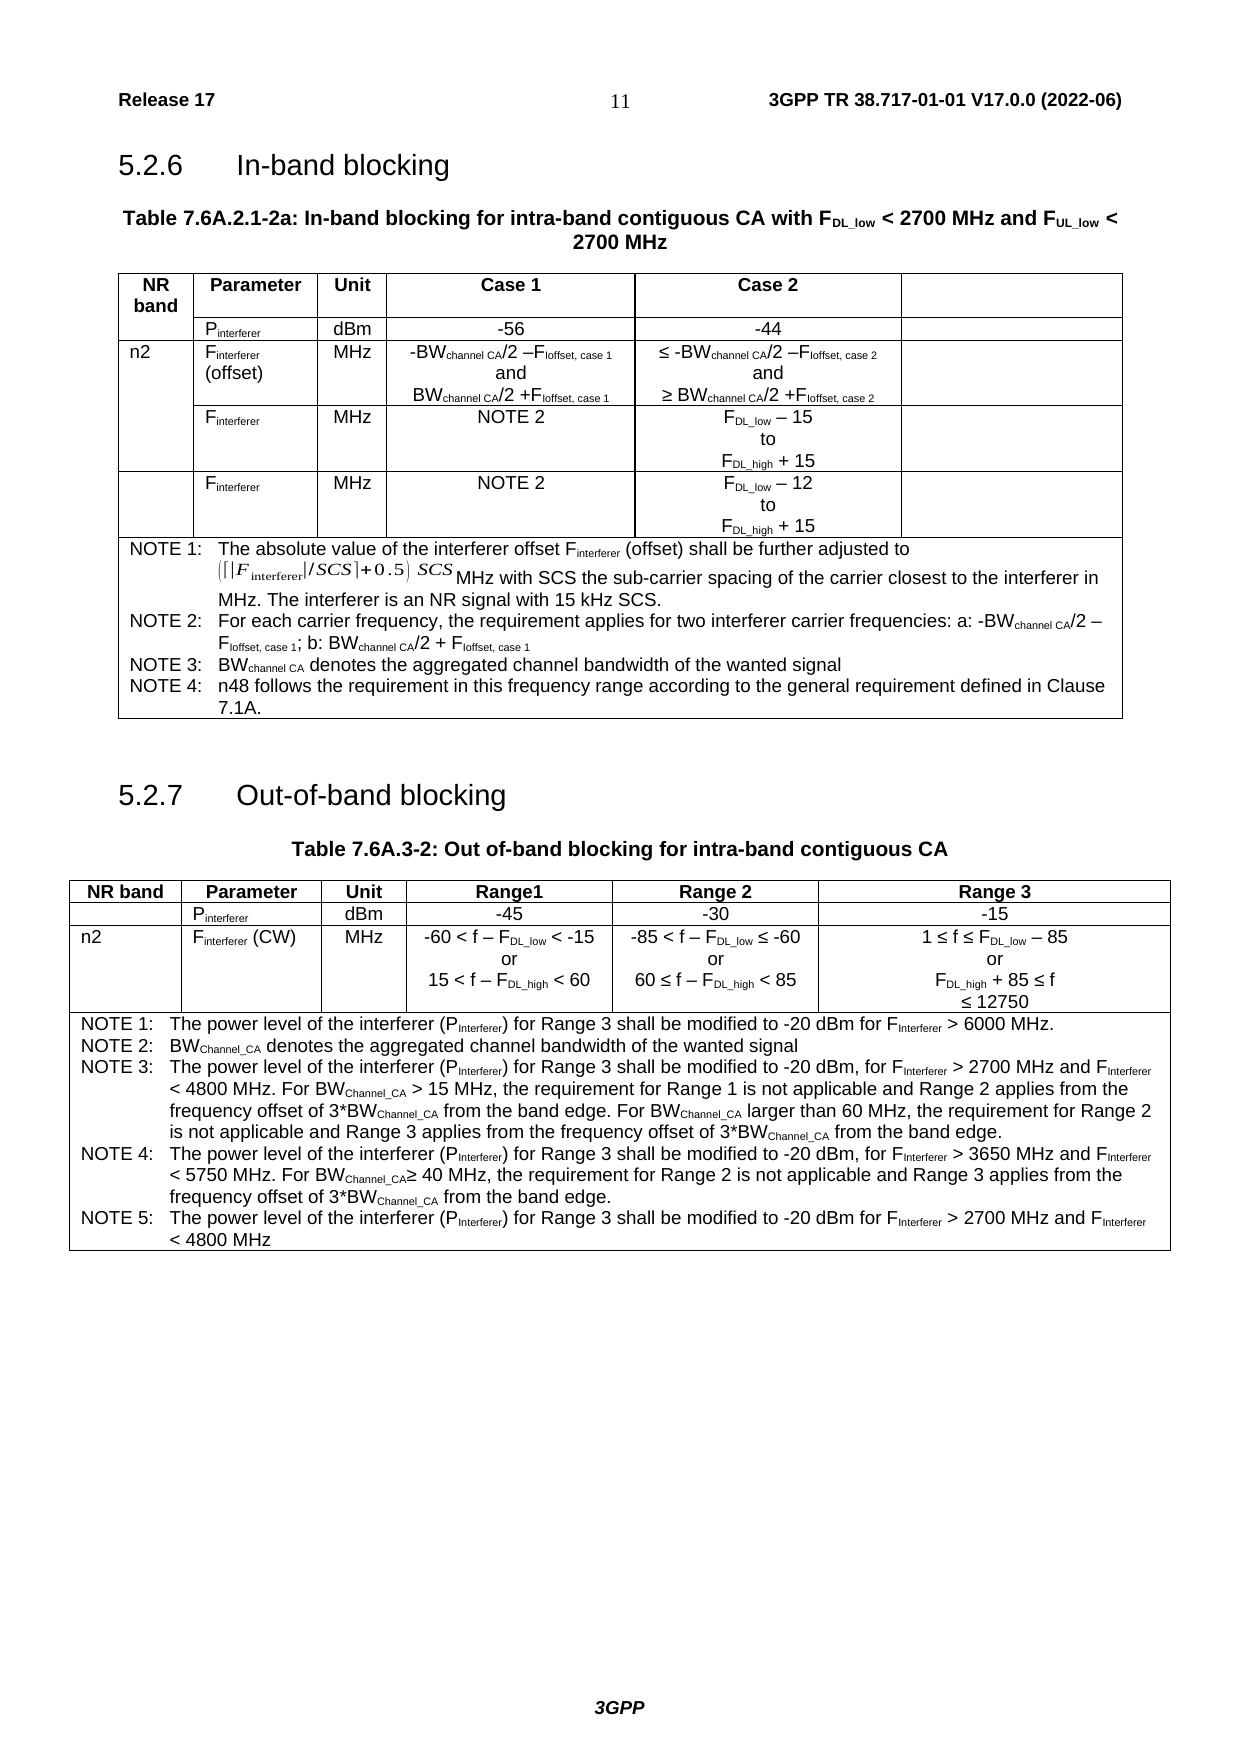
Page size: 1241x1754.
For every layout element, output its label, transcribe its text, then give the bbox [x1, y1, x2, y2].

table_cell NOTE 1: The power level of the interferer (PInterferer) for Range 3 shall be modified to -20 dBm for FInterferer > 6000 MHz. NOTE 2: BWChannel_CA denotes the aggregated channel bandwidth of the wanted signal NOTE 3: The power level of the interferer (PInterferer) for Range 3 shall be modified to -20 dBm, for FInterferer > 2700 MHz and FInterferer < 4800 MHz. For BWChannel_CA > 15 MHz, the requirement for Range 1 is not applicable and Range 2 applies from the frequency offset of 3*BWChannel_CA from the band edge. For BWChannel_CA larger than 60 MHz, the requirement for Range 2 is not applicable and Range 3 applies from the frequency offset of 3*BWChannel_CA from the band edge. NOTE 4: The power level of the interferer (PInterferer) for Range 3 shall be modified to -20 dBm, for FInterferer > 3650 MHz and FInterferer < 5750 MHz. For BWChannel_CA≥ 40 MHz, the requirement for Range 2 is not applicable and Range 3 applies from the frequency offset of 3*BWChannel_CA from the band edge. NOTE 5: The power level of the interferer (PInterferer) for Range 3 shall be modified to -20 dBm for FInterferer > 2700 MHz and FInterferer < 4800 MHz [70, 1013, 1170, 1250]
subtitle 5.2.7 Out-of-band blocking [118, 778, 1122, 812]
table_cell NOTE 2 [387, 472, 634, 537]
table_cell MHz [318, 406, 386, 471]
table_cell Finterferer (CW) [182, 926, 321, 1012]
table_cell [119, 472, 193, 537]
table_cell [902, 406, 1122, 471]
table_cell [70, 903, 181, 925]
table_cell [119, 317, 193, 339]
table_cell [902, 341, 1122, 405]
table_header Range 2 [613, 881, 818, 902]
table_cell dBm [322, 903, 406, 925]
table_header NR band [119, 274, 193, 317]
table_cell MHz [318, 341, 386, 405]
table_cell -56 [387, 318, 634, 339]
table_header Case 1 [387, 274, 634, 317]
table_cell [902, 472, 1122, 537]
table_header Unit [322, 881, 406, 902]
table_cell FDL_low – 12 to FDL_high + 15 [636, 472, 901, 537]
table_header Case 2 [636, 274, 901, 317]
text Table 7.6A.3-2: Out of-band blocking for intra-band contiguous CA [118, 837, 1122, 861]
table_cell -85 < f – FDL_low ≤ -60 or 60 ≤ f – FDL_high < 85 [613, 926, 818, 1012]
table_cell -30 [613, 903, 818, 925]
table_cell -BWchannel CA/2 –FIoffset, case 1 and BWchannel CA/2 +FIoffset, case 1 [387, 341, 634, 405]
table_cell ≤ -BWchannel CA/2 –FIoffset, case 2 and ≥ BWchannel CA/2 +FIoffset, case 2 [636, 341, 901, 405]
table_header Range 3 [819, 881, 1170, 902]
table_cell Finterferer (offset) [194, 341, 317, 405]
table_cell -45 [407, 903, 612, 925]
table_cell [119, 405, 193, 471]
table_cell Pinterferer [182, 903, 321, 925]
table_header Parameter [182, 881, 321, 902]
table_cell -60 < f – FDL_low < -15 or 15 < f – FDL_high < 60 [407, 926, 612, 1012]
table_cell Finterferer [194, 472, 317, 537]
subtitle 5.2.6 In-band blocking [118, 147, 1122, 181]
table_cell n2 [70, 926, 181, 1012]
table_header [902, 274, 1122, 317]
table_header NR band [70, 881, 181, 902]
table_cell [902, 318, 1122, 339]
table_cell dBm [318, 318, 386, 339]
table_cell n2 [119, 341, 193, 405]
table_cell Finterferer [194, 406, 317, 471]
table_cell MHz [318, 472, 386, 537]
table_cell 1 ≤ f ≤ FDL_low – 85 or FDL_high + 85 ≤ f ≤ 12750 [819, 926, 1170, 1012]
table_cell Pinterferer [194, 318, 317, 339]
table_cell MHz [322, 926, 406, 1012]
table_cell -15 [819, 903, 1170, 925]
table_header Unit [318, 274, 386, 317]
table_cell FDL_low – 15 to FDL_high + 15 [636, 406, 901, 471]
text Table 7.6A.2.1-2a: In-band blocking for intra-band contiguous CA with FDL_low < 2700 MHz and FUL_low < 2700 MHz [118, 206, 1122, 254]
table_cell NOTE 1: The absolute value of the interferer offset Finterferer (offset) shall be further adjusted to MHz with SCS the sub-carrier spacing of the carrier closest to the interferer in MHz. The interferer is an NR signal with 15 kHz SCS. NOTE 2: For each carrier frequency, the requirement applies for two interferer carrier frequencies: a: -BWchannel CA/2 – FIoffset, case 1; b: BWchannel CA/2 + FIoffset, case 1 NOTE 3: BWchannel CA denotes the aggregated channel bandwidth of the wanted signal NOTE 4: n48 follows the requirement in this frequency range according to the general requirement defined in Clause 7.1A. [119, 538, 1122, 718]
table_header Parameter [194, 274, 317, 317]
table_header Range1 [407, 881, 612, 902]
table_cell NOTE 2 [387, 406, 634, 471]
table_cell -44 [636, 318, 901, 339]
